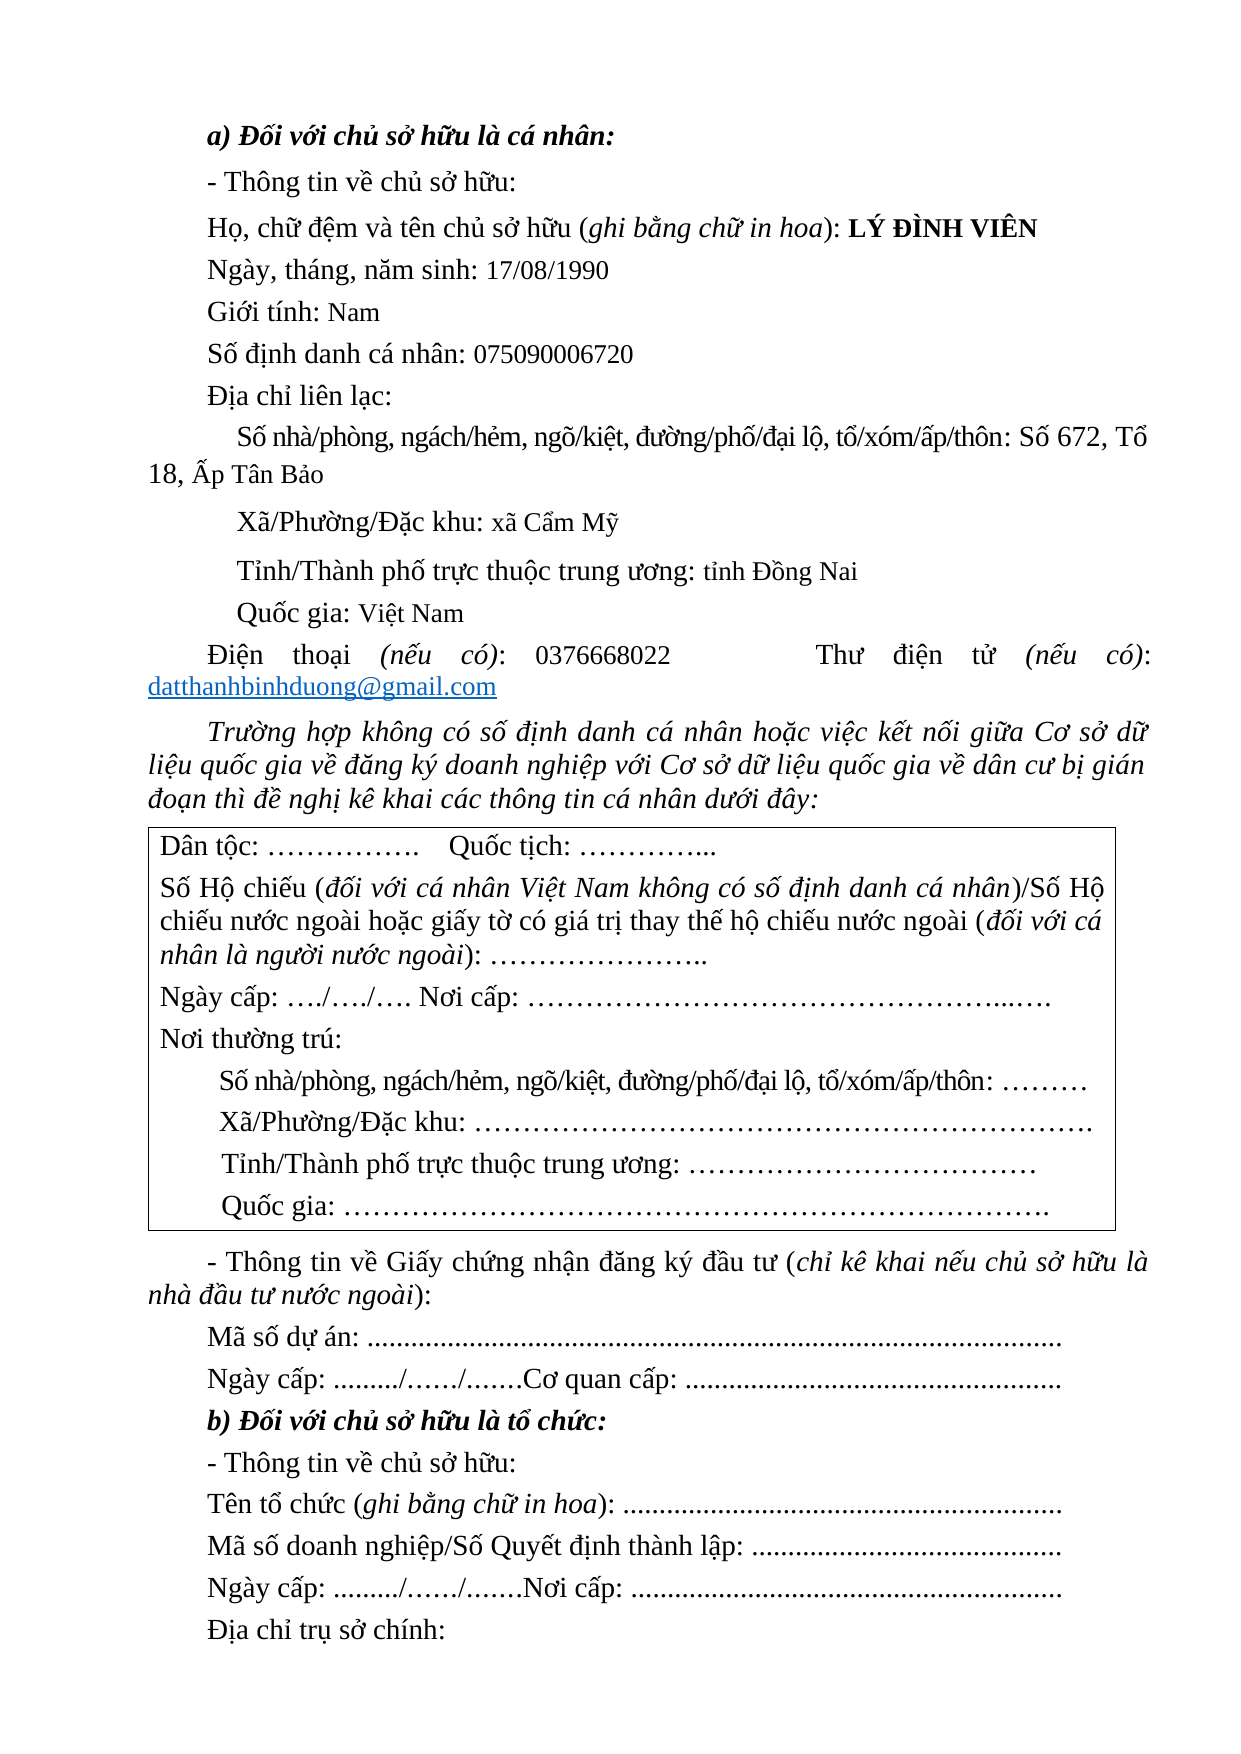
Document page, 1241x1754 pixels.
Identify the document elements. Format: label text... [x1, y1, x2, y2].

table_header Dân tộc: ……………. Quốc tịch: …………... Số Hộ chiếu (đối với cá nhân Việt Nam không có số định danh cá nhân)/Số Hộ chiếu nước ngoài hoặc giấy tờ có giá trị thay thế hộ chiếu nước ngoài (đối với cá nhân là người nước ngoài): ………………….. Ngày cấp: …./…./…. Nơi cấp: …………………………………………...…. Nơi thường trú: Số nhà/phòng, ngách/hẻm, ngõ/kiệt, đường/phố/đại lộ, tổ/xóm/ấp/thôn: ……… Xã/Phường/Đặc khu: ………………………………………………………. Tỉnh/Thành phố trực thuộc trung ương: ……………………………… Quốc gia: ………………………………………………………………. [149, 828, 1115, 1230]
text - Thông tin về Giấy chứng nhận đăng ký đầu tư (chỉ kê khai nếu chủ sở hữu là nhà đầu tư nước ngoài): [148, 1244, 1152, 1311]
text Tỉnh/Thành phố trực thuộc trung ương: tỉnh Đồng Nai [148, 553, 1152, 587]
text Xã/Phường/Đặc khu: xã Cẩm Mỹ [148, 504, 1152, 538]
text Tên tổ chức (ghi bằng chữ in hoa): [148, 1487, 1152, 1520]
text Ngày cấp: / / Nơi cấp: [148, 1570, 1152, 1604]
text Địa chỉ trụ sở chính: [148, 1612, 1152, 1646]
text b) Đối với chủ sở hữu là tổ chức: [148, 1403, 1152, 1436]
text Điện thoại (nếu có): 0376668022 Thư điện tử (nếu có): datthanhbinhduong@gmail.com [148, 637, 1152, 701]
text Mã số doanh nghiệp/Số Quyết định thành lập: [148, 1528, 1152, 1562]
text Quốc gia: Việt Nam [148, 595, 1152, 628]
text Giới tính: Nam [148, 294, 1152, 327]
text Địa chỉ liên lạc: [148, 378, 1152, 411]
text Mã số dự án: [148, 1319, 1152, 1353]
text Số nhà/phòng, ngách/hẻm, ngõ/kiệt, đường/phố/đại lộ, tổ/xóm/ấp/thôn: Số 672, Tổ 18, Ấp Tân Bảo [148, 419, 1152, 489]
text Họ, chữ đệm và tên chủ sở hữu (ghi bằng chữ in hoa): LÝ ĐÌNH VIÊN [148, 210, 1152, 244]
text Ngày cấp: / / Cơ quan cấp: [148, 1361, 1152, 1394]
text a) Đối với chủ sở hữu là cá nhân: [148, 118, 1152, 152]
text Ngày, tháng, năm sinh: 17/08/1990 [148, 252, 1152, 286]
text - Thông tin về chủ sở hữu: [148, 1445, 1152, 1478]
text Số định danh cá nhân: 075090006720 [148, 336, 1152, 369]
text - Thông tin về chủ sở hữu: [148, 164, 1152, 198]
text Trường hợp không có số định danh cá nhân hoặc việc kết nối giữa Cơ sở dữ liệu quốc gia về đăng ký doanh nghiệp với Cơ sở dữ liệu quốc gia về dân cư bị gián đoạn thì đề nghị kê khai các thông tin cá nhân dưới đây: [148, 714, 1152, 814]
